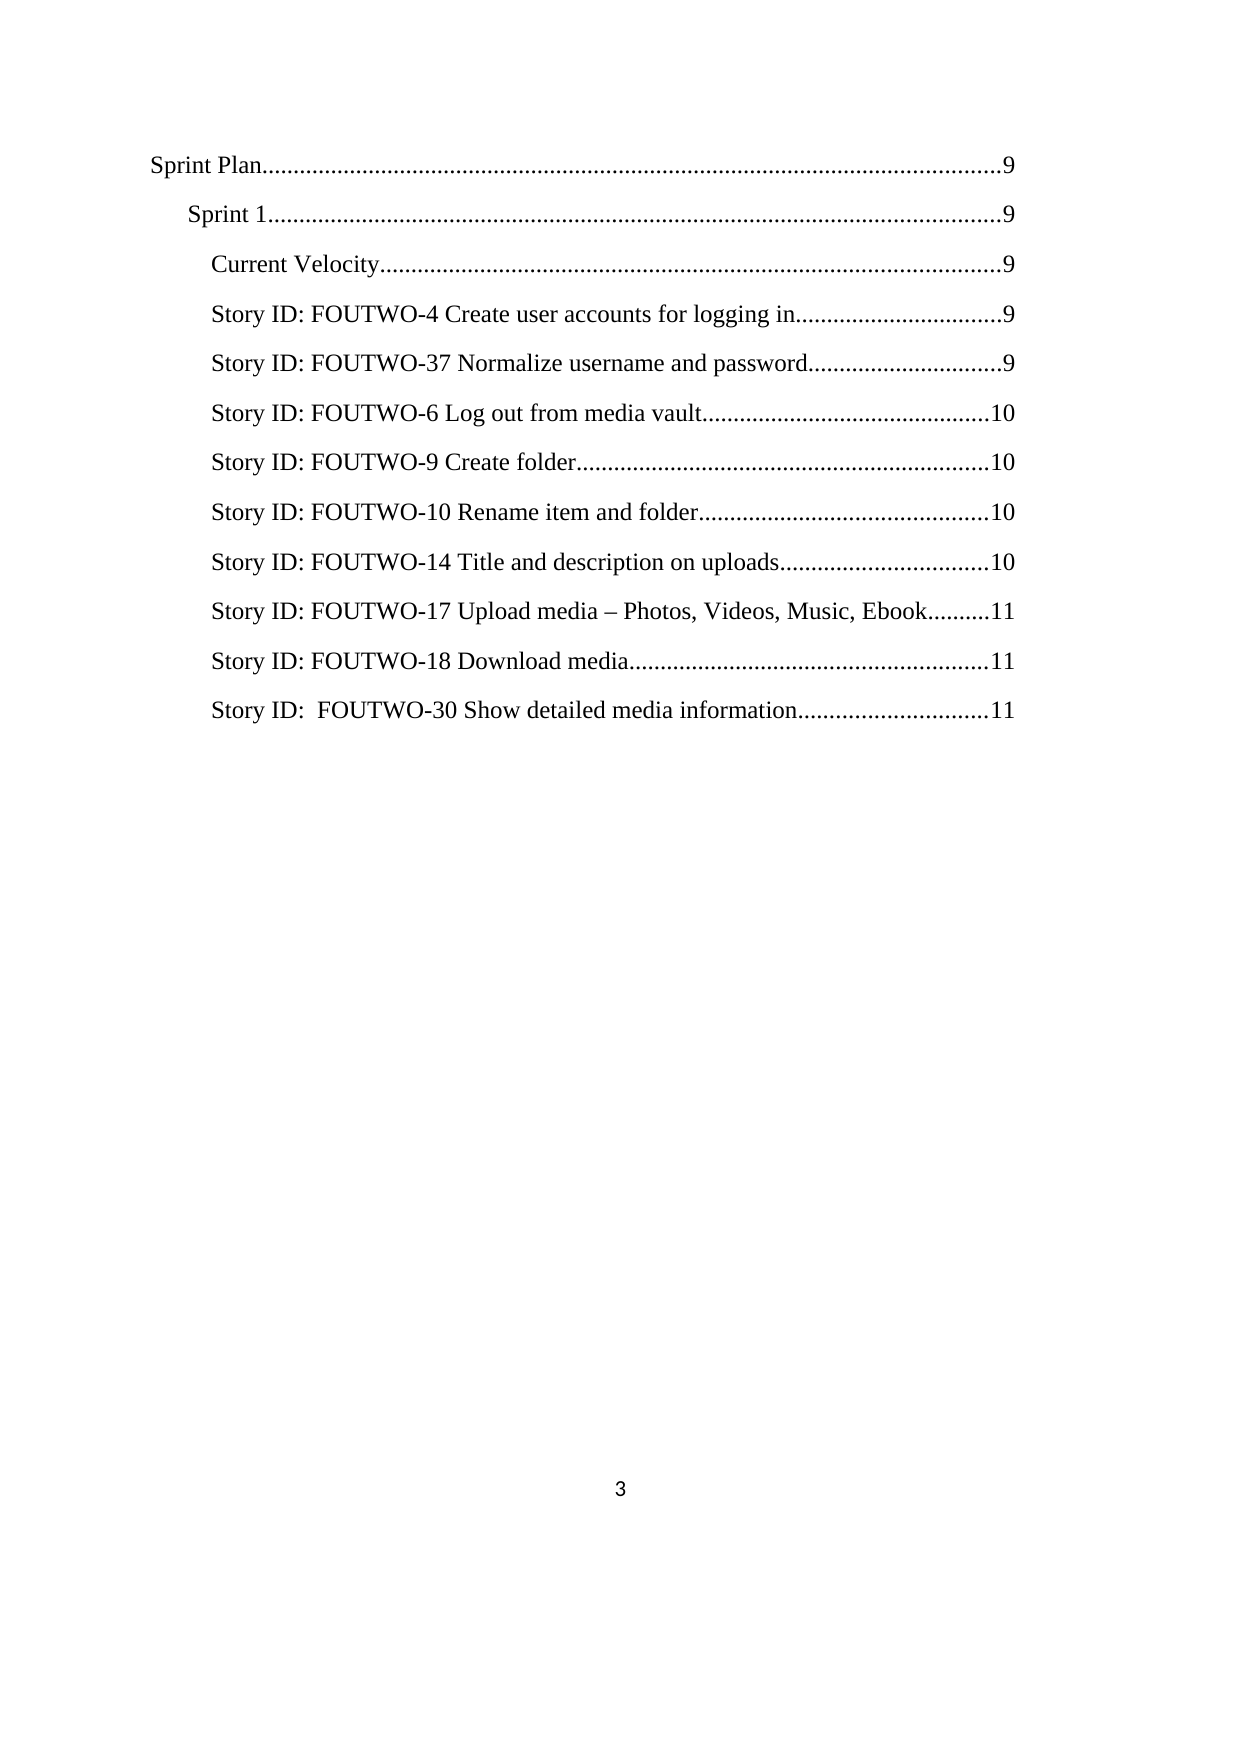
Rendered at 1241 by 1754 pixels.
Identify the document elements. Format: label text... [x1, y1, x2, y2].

text Story ID: FOUTWO-30 Show detailed media information 11 [196, 695, 1090, 724]
text Story ID: FOUTWO-14 Title and description on uploads 10 [196, 547, 1090, 575]
text Story ID: FOUTWO-17 Upload media – Photos, Videos, Music, Ebook 11 [196, 596, 1090, 625]
text Story ID: FOUTWO-18 Download media 11 [196, 646, 1090, 674]
text Sprint 1 9 [150, 199, 1090, 228]
text Story ID: FOUTWO-10 Rename item and folder 10 [196, 497, 1090, 526]
text Story ID: FOUTWO-37 Normalize username and password 9 [196, 348, 1090, 377]
text Sprint Plan 9 [150, 150, 1090, 179]
text Current Velocity 9 [196, 249, 1090, 278]
text Story ID: FOUTWO-6 Log out from media vault 10 [196, 398, 1090, 427]
text Story ID: FOUTWO-9 Create folder 10 [196, 447, 1090, 476]
text Story ID: FOUTWO-4 Create user accounts for logging in 9 [196, 299, 1090, 327]
